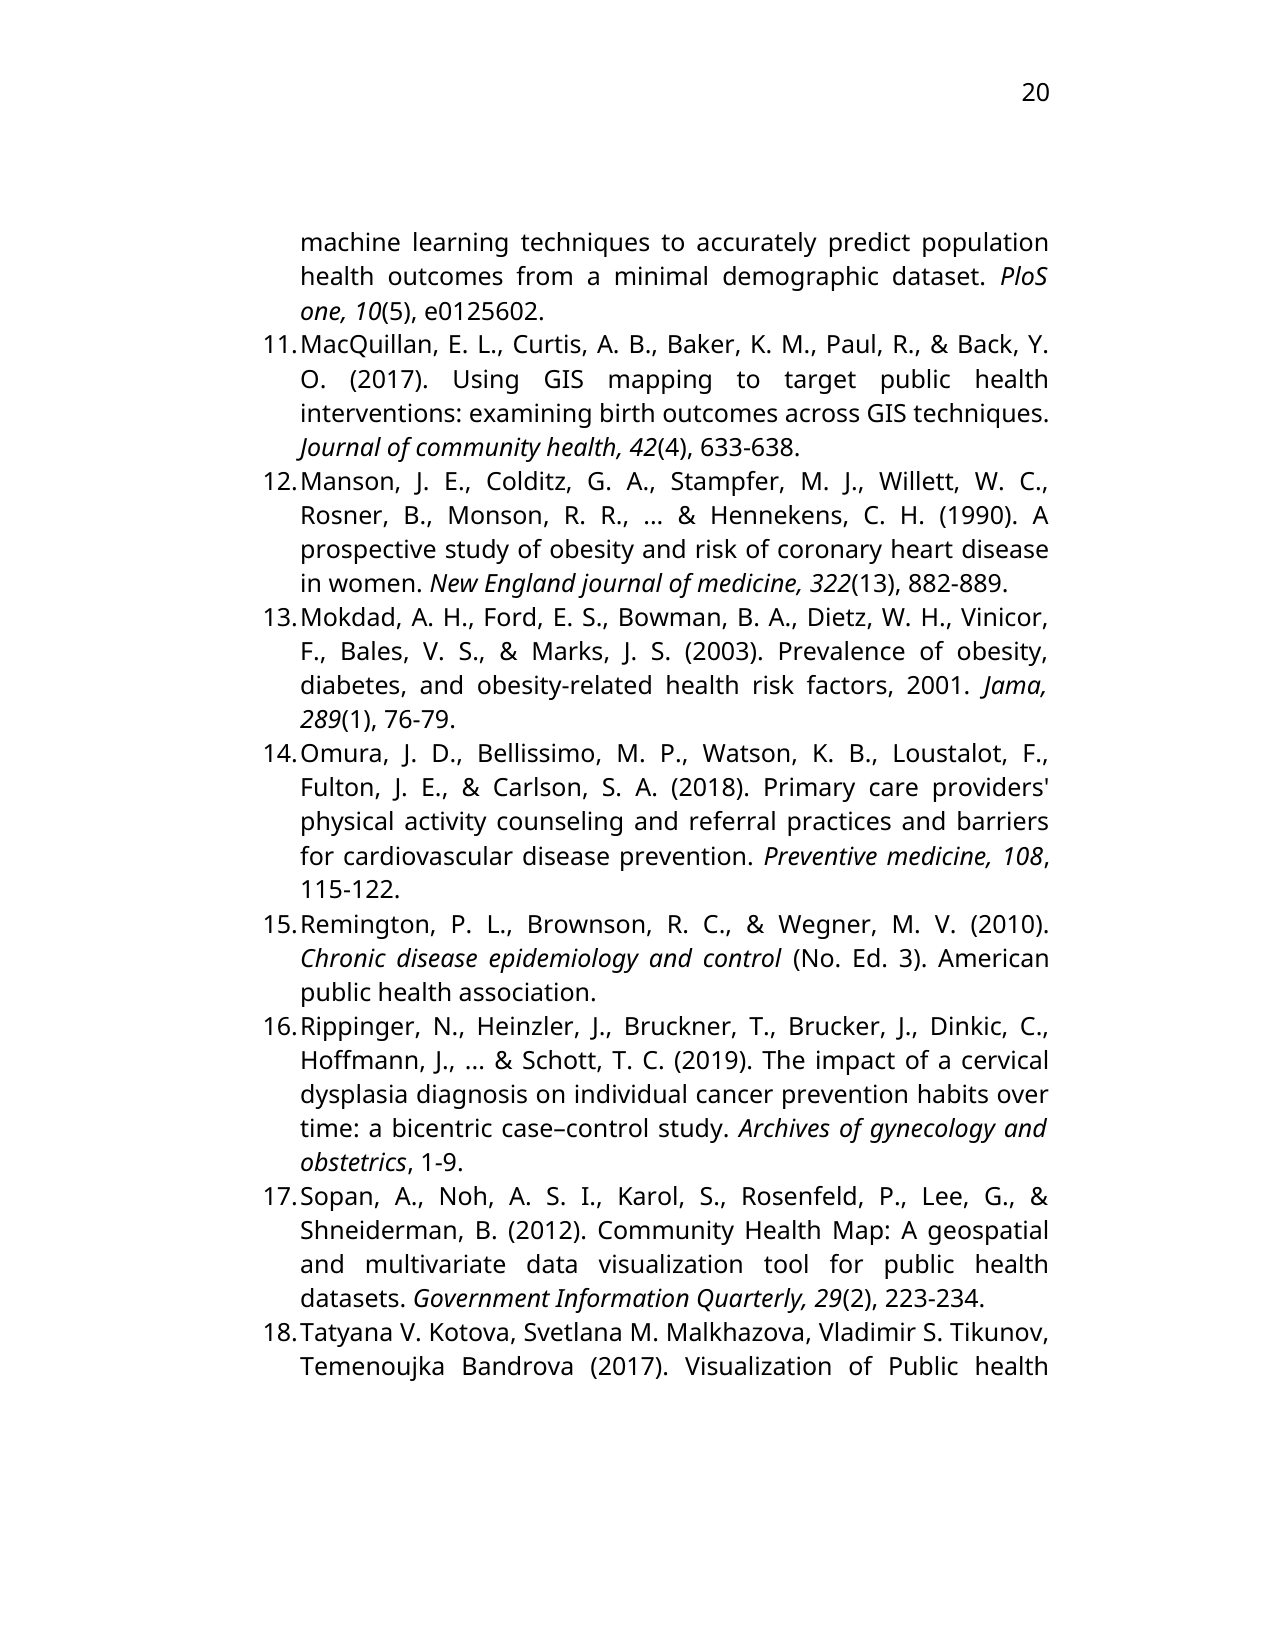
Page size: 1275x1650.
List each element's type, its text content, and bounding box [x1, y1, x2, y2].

list Sopan, A., Noh, A. S. I., Karol, S., Rosenfeld, P., Lee, G., & Shneiderman, B. (2012). Community Health Map: A geospatial and multivariate data visualization tool for public health datasets. Government Information Quarterly, 29(2), 223-234. [262, 1179, 1050, 1315]
list Remington, P. L., Brownson, R. C., & Wegner, M. V. (2010). Chronic disease epidemiology and control (No. Ed. 3). American public health association. [262, 906, 1050, 1008]
list MacQuillan, E. L., Curtis, A. B., Baker, K. M., Paul, R., & Back, Y. O. (2017). Using GIS mapping to target public health interventions: examining birth outcomes across GIS techniques. Journal of community health, 42(4), 633-638. [262, 327, 1050, 463]
list Manson, J. E., Colditz, G. A., Stampfer, M. J., Willett, W. C., Rosner, B., Monson, R. R., ... & Hennekens, C. H. (1990). A prospective study of obesity and risk of coronary heart disease in women. New England journal of medicine, 322(13), 882-889. [262, 463, 1050, 600]
list Omura, J. D., Bellissimo, M. P., Watson, K. B., Loustalot, F., Fulton, J. E., & Carlson, S. A. (2018). Primary care providers' physical activity counseling and referral practices and barriers for cardiovascular disease prevention. Preventive medicine, 108, 115-122. [262, 736, 1050, 906]
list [262, 1315, 1050, 1383]
list Mokdad, A. H., Ford, E. S., Bowman, B. A., Dietz, W. H., Vinicor, F., Bales, V. S., & Marks, J. S. (2003). Prevalence of obesity, diabetes, and obesity-related health risk factors, 2001. Jama, 289(1), 76-79. [262, 600, 1050, 736]
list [262, 225, 1050, 327]
list Rippinger, N., Heinzler, J., Bruckner, T., Brucker, J., Dinkic, C., Hoffmann, J., ... & Schott, T. C. (2019). The impact of a cervical dysplasia diagnosis on individual cancer prevention habits over time: a bicentric case–control study. Archives of gynecology and obstetrics, 1-9. [262, 1008, 1050, 1179]
